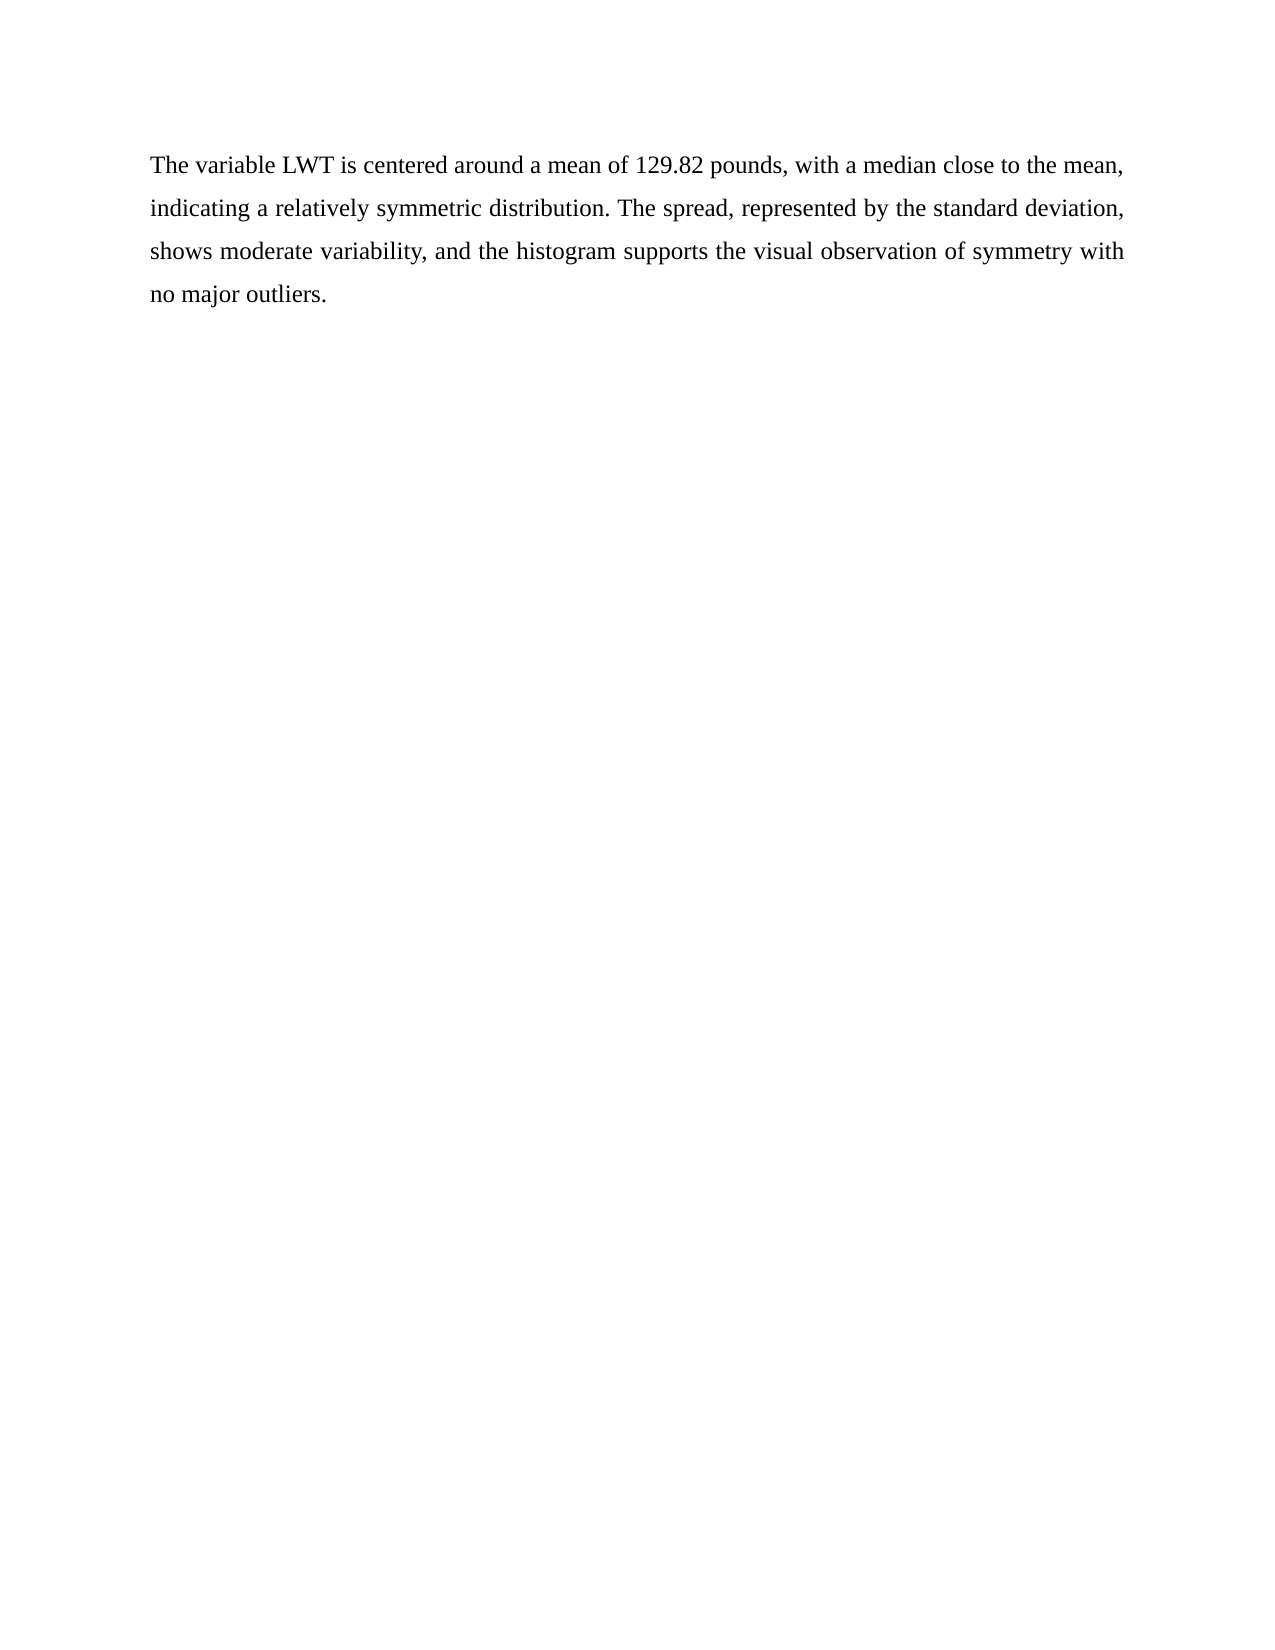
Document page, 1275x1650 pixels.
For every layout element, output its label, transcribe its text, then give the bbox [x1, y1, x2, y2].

text The variable LWT is centered around a mean of 129.82 pounds, with a median close to the mean, indicating a relatively symmetric distribution. The spread, represented by the standard deviation, shows moderate variability, and the histogram supports the visual observation of symmetry with no major outliers. [150, 150, 1125, 308]
